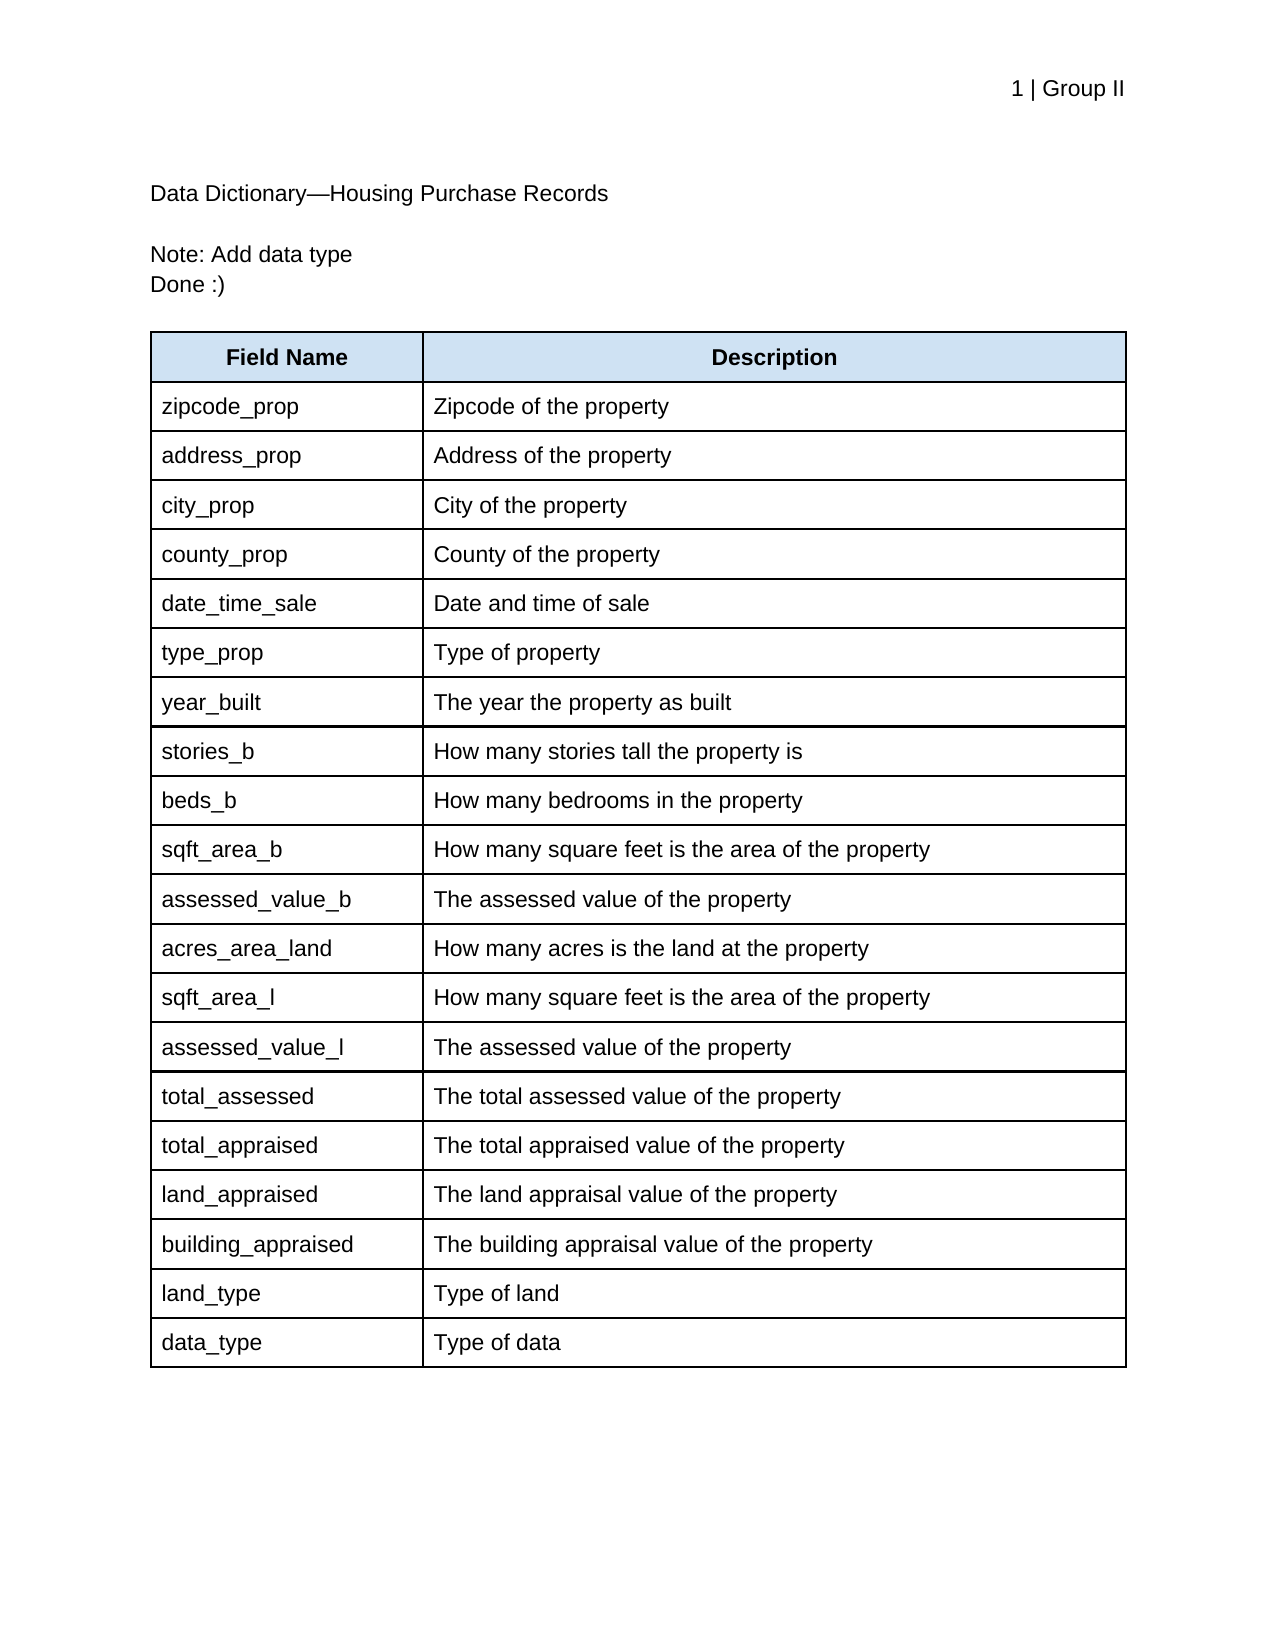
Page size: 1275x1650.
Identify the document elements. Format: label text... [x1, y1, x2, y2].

table_cell type_prop [152, 629, 422, 676]
table_header Field Name [152, 333, 422, 381]
table_cell The total assessed value of the property [424, 1073, 1125, 1119]
table_cell year_built [152, 678, 422, 725]
table_cell Zipcode of the property [424, 383, 1125, 430]
table_cell Type of data [424, 1319, 1125, 1366]
table_cell land_appraised [152, 1171, 422, 1218]
text Note: Add data type [150, 241, 1125, 267]
table_cell How many acres is the land at the property [424, 925, 1125, 972]
table_cell The total appraised value of the property [424, 1122, 1125, 1169]
table_cell assessed_value_b [152, 875, 422, 922]
table_cell address_prop [152, 432, 422, 479]
table_cell Date and time of sale [424, 580, 1125, 627]
table_cell County of the property [424, 530, 1125, 578]
table_cell zipcode_prop [152, 383, 422, 430]
table_cell total_assessed [152, 1073, 422, 1119]
table_cell date_time_sale [152, 580, 422, 627]
table_cell Address of the property [424, 432, 1125, 479]
table_cell How many square feet is the area of the property [424, 826, 1125, 873]
table_cell city_prop [152, 481, 422, 528]
table_cell total_appraised [152, 1122, 422, 1169]
table_cell assessed_value_l [152, 1023, 422, 1070]
table_cell The year the property as built [424, 678, 1125, 725]
table_header Description [424, 333, 1125, 381]
table_cell data_type [152, 1319, 422, 1366]
table_cell City of the property [424, 481, 1125, 528]
table_cell land_type [152, 1270, 422, 1317]
table_cell The land appraisal value of the property [424, 1171, 1125, 1218]
table_cell How many square feet is the area of the property [424, 974, 1125, 1021]
table_cell How many stories tall the property is [424, 728, 1125, 775]
table_cell The assessed value of the property [424, 875, 1125, 922]
table_cell The building appraisal value of the property [424, 1220, 1125, 1267]
table_cell acres_area_land [152, 925, 422, 972]
table_cell beds_b [152, 777, 422, 824]
text Done :) [150, 271, 1125, 297]
table_cell The assessed value of the property [424, 1023, 1125, 1070]
table_cell sqft_area_b [152, 826, 422, 873]
table_cell stories_b [152, 728, 422, 775]
table_cell Type of property [424, 629, 1125, 676]
text Data Dictionary—Housing Purchase Records [150, 180, 1125, 207]
table_cell sqft_area_l [152, 974, 422, 1021]
table_cell How many bedrooms in the property [424, 777, 1125, 824]
table_cell county_prop [152, 530, 422, 578]
table_cell Type of land [424, 1270, 1125, 1317]
table_cell building_appraised [152, 1220, 422, 1267]
